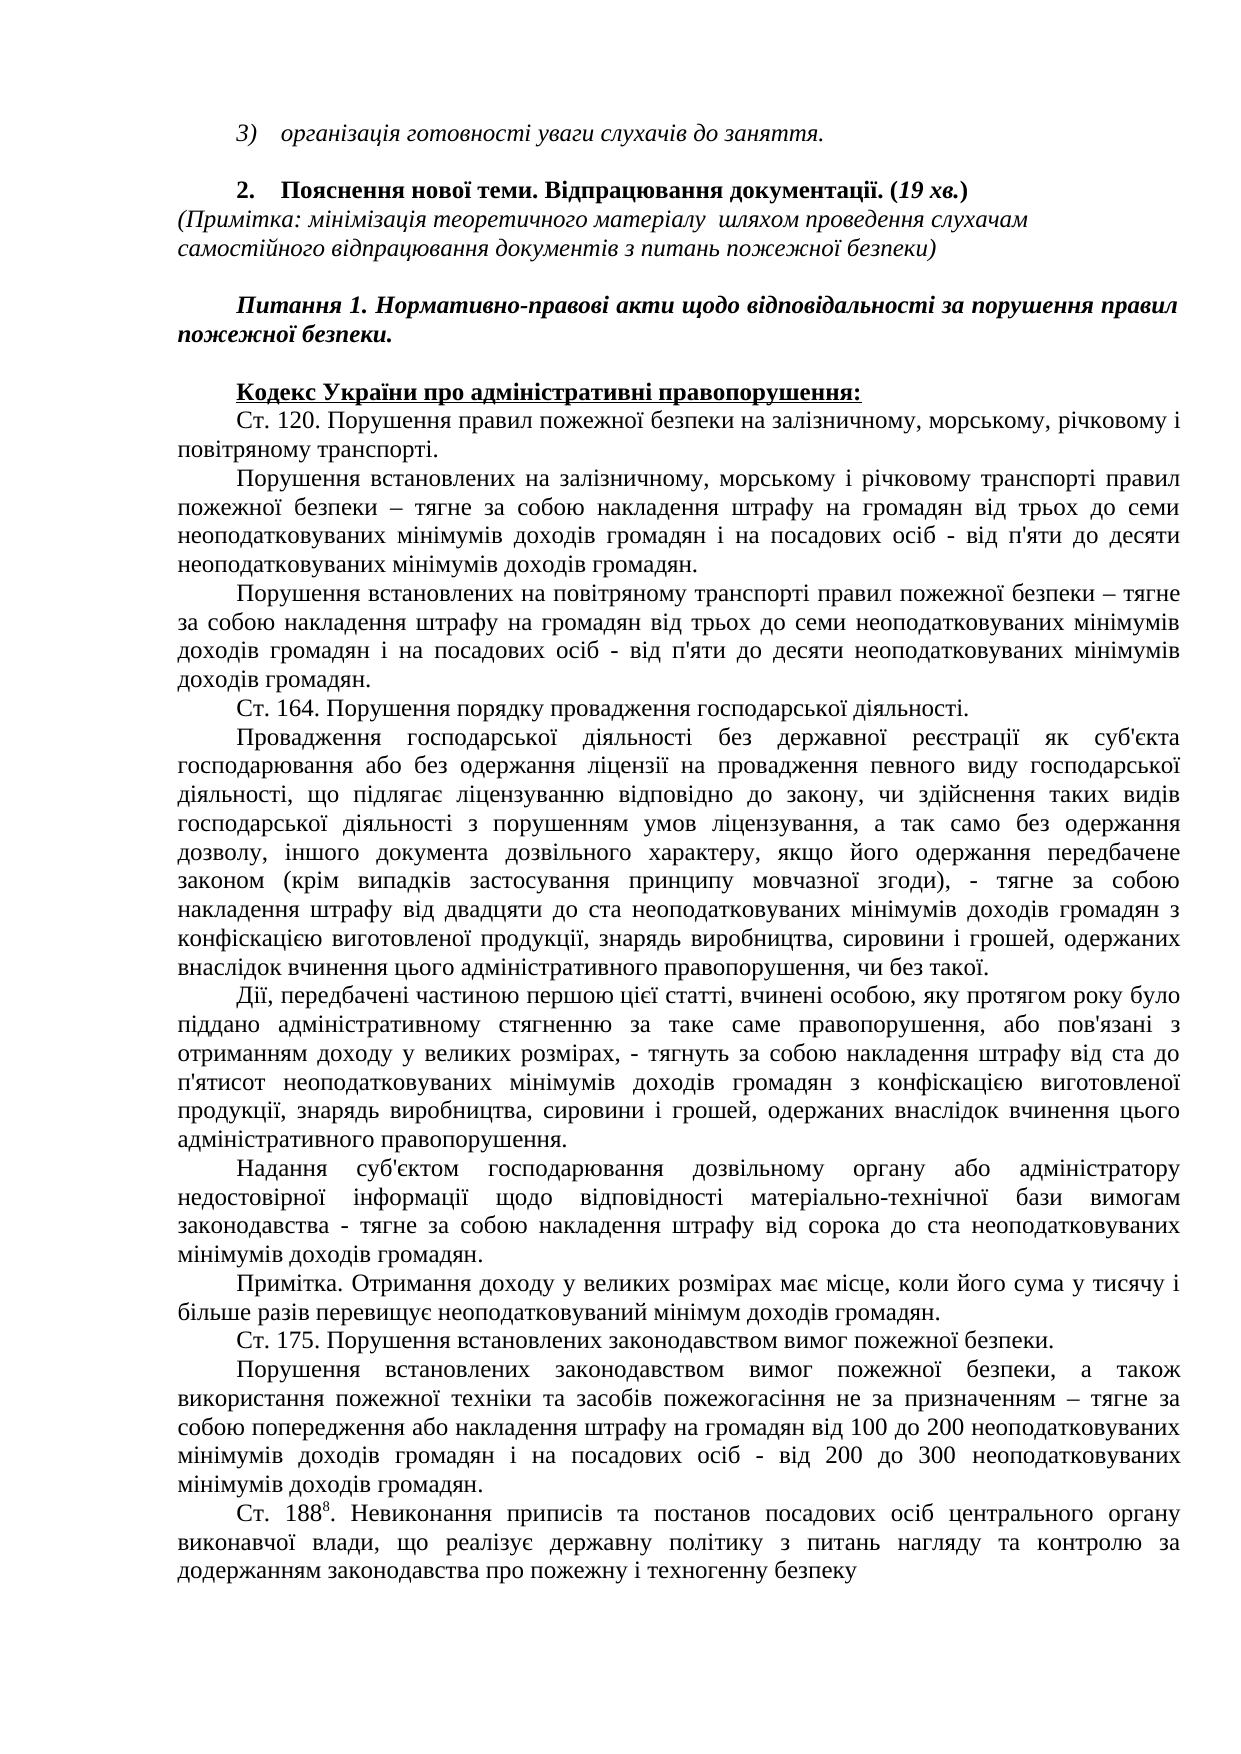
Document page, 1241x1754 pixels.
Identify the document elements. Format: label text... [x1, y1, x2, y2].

text Ст. 164. Порушення порядку провадження господарської діяльності. [177, 693, 1182, 722]
list Пояснення нової теми. Відпрацювання документації. (19 хв.) [177, 176, 1181, 204]
text Провадження господарської діяльності без державної реєстрації як суб'єкта господарювання або без одержання ліцензії на провадження певного виду господарської діяльності, що підлягає ліцензуванню відповідно до закону, чи здійснення таких видів господарської діяльності з порушенням умов ліцензування, а так само без одержання дозволу, іншого документа дозвільного характеру, якщо його одержання передбачене законом (крім випадків застосування принципу мовчазної згоди), - тягне за собою накладення штрафу від двадцяти до ста неоподатковуваних мінімумів доходів громадян з конфіскацією виготовленої продукції, знарядь виробництва, сировини і грошей, одержаних внаслідок вчинення цього адміністративного правопорушення, чи без такої. [177, 722, 1181, 981]
text Порушення встановлених на повітряному транспорті правил пожежної безпеки – тягне за собою накладення штрафу на громадян від трьох до семи неоподатковуваних мінімумів доходів громадян і на посадових осіб - від п'яти до десяти неоподатковуваних мінімумів доходів громадян. [177, 578, 1181, 693]
text Кодекс України про адміністративні правопорушення: [177, 377, 1182, 406]
text Питання 1. Нормативно-правові акти щодо відповідальності за порушення правил пожежної безпеки. [177, 291, 1181, 348]
text Ст. 120. Порушення правил пожежної безпеки на залізничному, морському, річковому і повітряному транспорті. [177, 406, 1182, 463]
text Ст. 175. Порушення встановлених законодавством вимог пожежної безпеки. [177, 1326, 1181, 1354]
text Порушення встановлених на залізничному, морському і річковому транспорті правил пожежної безпеки – тягне за собою накладення штрафу на громадян від трьох до семи неоподатковуваних мінімумів доходів громадян і на посадових осіб - від п'яти до десяти неоподатковуваних мінімумів доходів громадян. [177, 463, 1181, 578]
text (Примітка: мінімізація теоретичного матеріалу шляхом проведення слухачам самостійного відпрацювання документів з питань пожежної безпеки) [177, 204, 1181, 262]
text Надання суб'єктом господарювання дозвільному органу або адміністратору недостовірної інформації щодо відповідності матеріально-технічної бази вимогам законодавства - тягне за собою накладення штрафу від сорока до ста неоподатковуваних мінімумів доходів громадян. [177, 1153, 1181, 1268]
text Дії, передбачені частиною першою цієї статті, вчинені особою, яку протягом року було піддано адміністративному стягненню за таке саме правопорушення, або пов'язані з отриманням доходу у великих розмірах, - тягнуть за собою накладення штрафу від ста до п'ятисот неоподатковуваних мінімумів доходів громадян з конфіскацією виготовленої продукції, знарядь виробництва, сировини і грошей, одержаних внаслідок вчинення цього адміністративного правопорушення. [177, 981, 1181, 1153]
text Ст. 1888. Невиконання приписів та постанов посадових осіб центрального органу виконавчої влади, що реалізує державну політику з питань нагляду та контролю за додержанням законодавства про пожежну і техногенну безпеку [177, 1498, 1181, 1584]
text Примітка. Отримання доходу у великих розмірах має місце, коли його сума у тисячу і більше разів перевищує неоподатковуваний мінімум доходів громадян. [177, 1268, 1181, 1326]
list організація готовності уваги слухачів до заняття. [177, 118, 1181, 147]
text Порушення встановлених законодавством вимог пожежної безпеки, а також використання пожежної техніки та засобів пожежогасіння не за призначенням – тягне за собою попередження або накладення штрафу на громадян від 100 до 200 неоподатковуваних мінімумів доходів громадян і на посадових осіб - від 200 до 300 неоподатковуваних мінімумів доходів громадян. [177, 1354, 1181, 1498]
